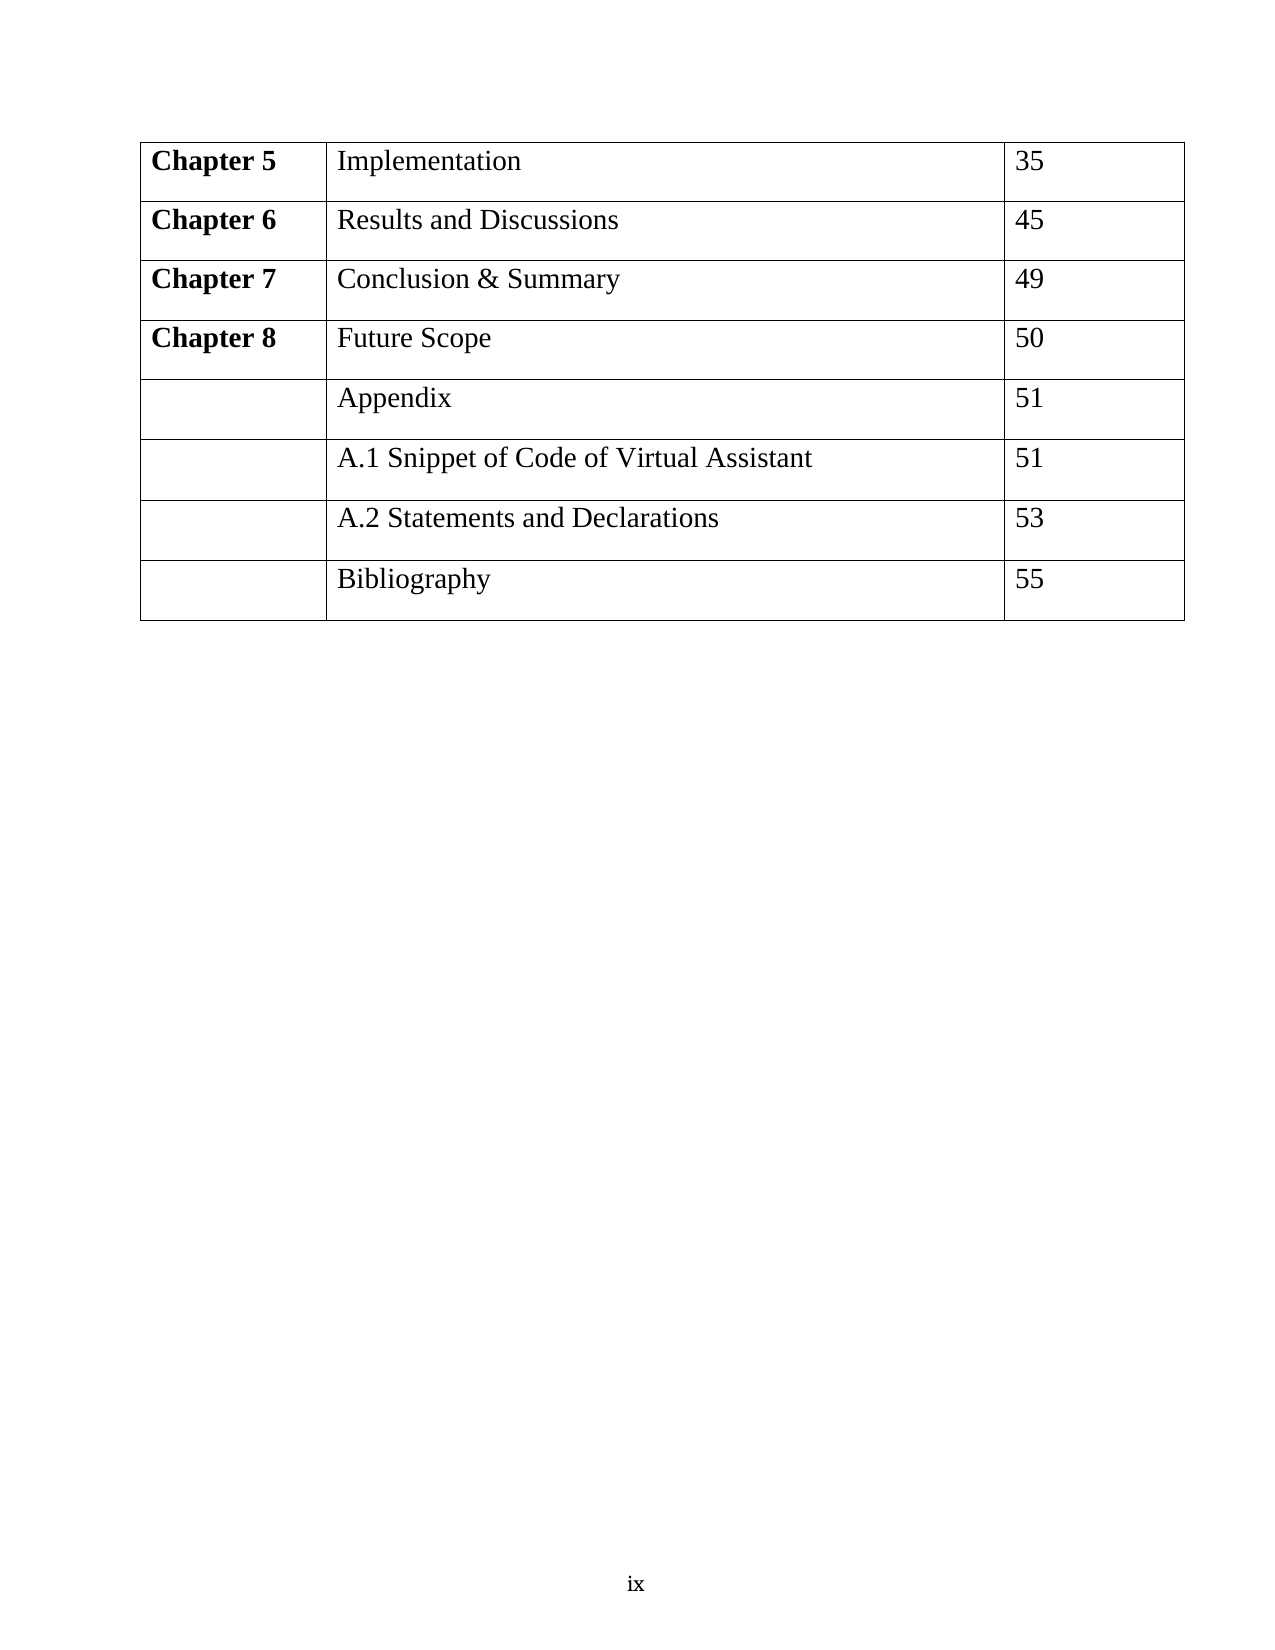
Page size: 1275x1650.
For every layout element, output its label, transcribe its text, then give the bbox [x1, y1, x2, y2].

table_cell Chapter 6 [141, 202, 326, 260]
table_cell 53 [1005, 501, 1184, 560]
table_cell Appendix [327, 380, 1004, 439]
table_cell Results and Discussions [327, 202, 1004, 260]
table_cell 49 [1005, 261, 1184, 319]
table_cell 51 [1005, 380, 1184, 439]
table_cell Chapter 8 [141, 321, 326, 379]
table_cell 55 [1005, 561, 1184, 620]
table_cell A.2 Statements and Declarations [327, 501, 1004, 560]
table_cell [141, 380, 326, 439]
table_cell Chapter 5 [141, 143, 326, 201]
table_cell [141, 501, 326, 560]
table_cell A.1 Snippet of Code of Virtual Assistant [327, 440, 1004, 499]
table_cell Future Scope [327, 321, 1004, 379]
table_cell Conclusion & Summary [327, 261, 1004, 319]
table_cell 35 [1005, 143, 1184, 201]
table_cell 50 [1005, 321, 1184, 379]
table_cell Bibliography [327, 561, 1004, 620]
table_cell 51 [1005, 440, 1184, 499]
table_cell Implementation [327, 143, 1004, 201]
table_cell [141, 440, 326, 499]
table_cell [141, 561, 326, 620]
table_cell Chapter 7 [141, 261, 326, 319]
table_cell 45 [1005, 202, 1184, 260]
